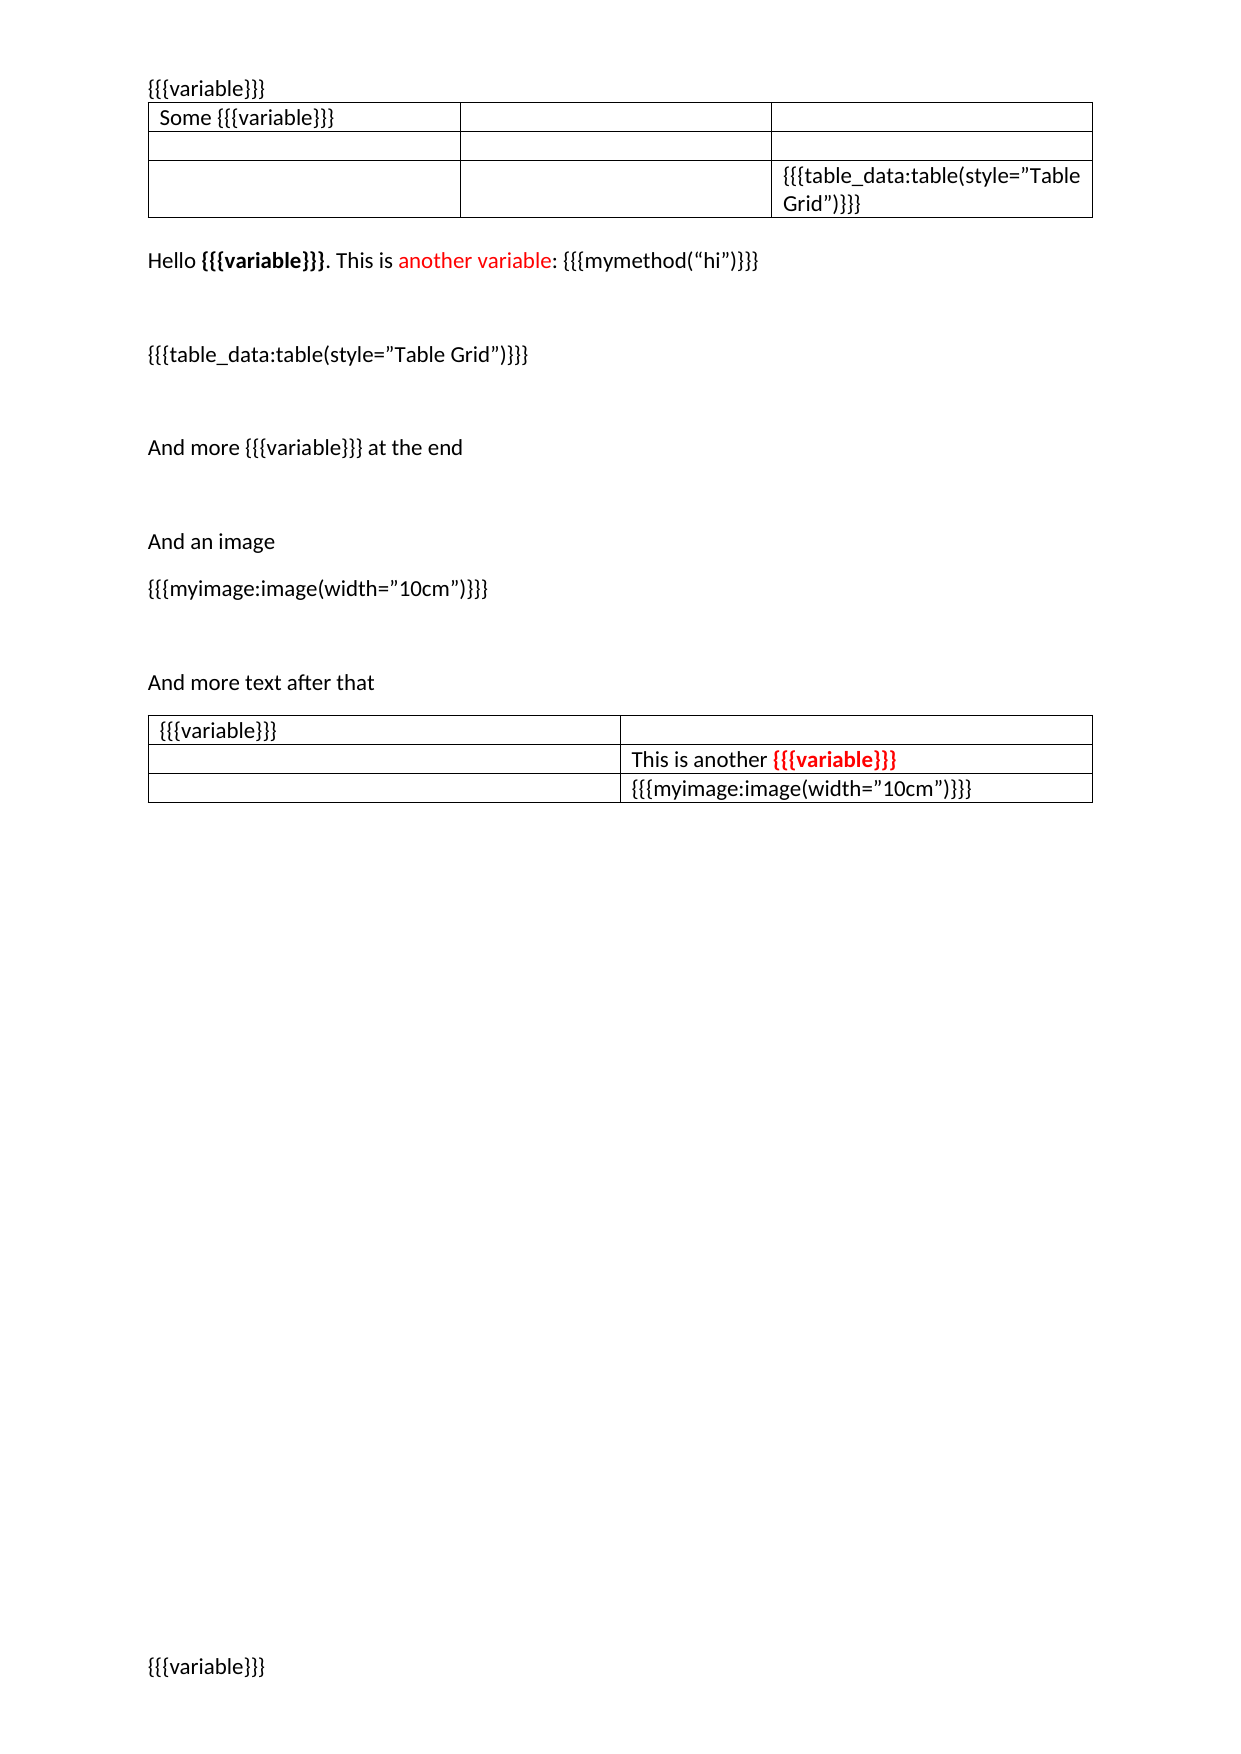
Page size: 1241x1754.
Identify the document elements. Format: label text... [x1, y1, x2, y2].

text And more {{{variable}}} at the end [148, 433, 1093, 462]
table_header {{{variable}}} [149, 716, 620, 744]
text And an image [148, 527, 1093, 555]
table_cell {{{myimage:image(width=”10cm”)}}} [621, 774, 1092, 802]
text Hello {{{variable}}}. This is another variable: {{{mymethod(“hi”)}}} [148, 246, 1093, 274]
table_cell [149, 774, 620, 802]
table_cell [149, 745, 620, 773]
table_cell This is another {{{variable}}} [621, 745, 1092, 773]
text {{{table_data:table(style=”Table Grid”)}}} [148, 340, 1093, 368]
table_header [621, 716, 1092, 744]
text {{{myimage:image(width=”10cm”)}}} [148, 574, 1093, 602]
text And more text after that [148, 668, 1093, 696]
